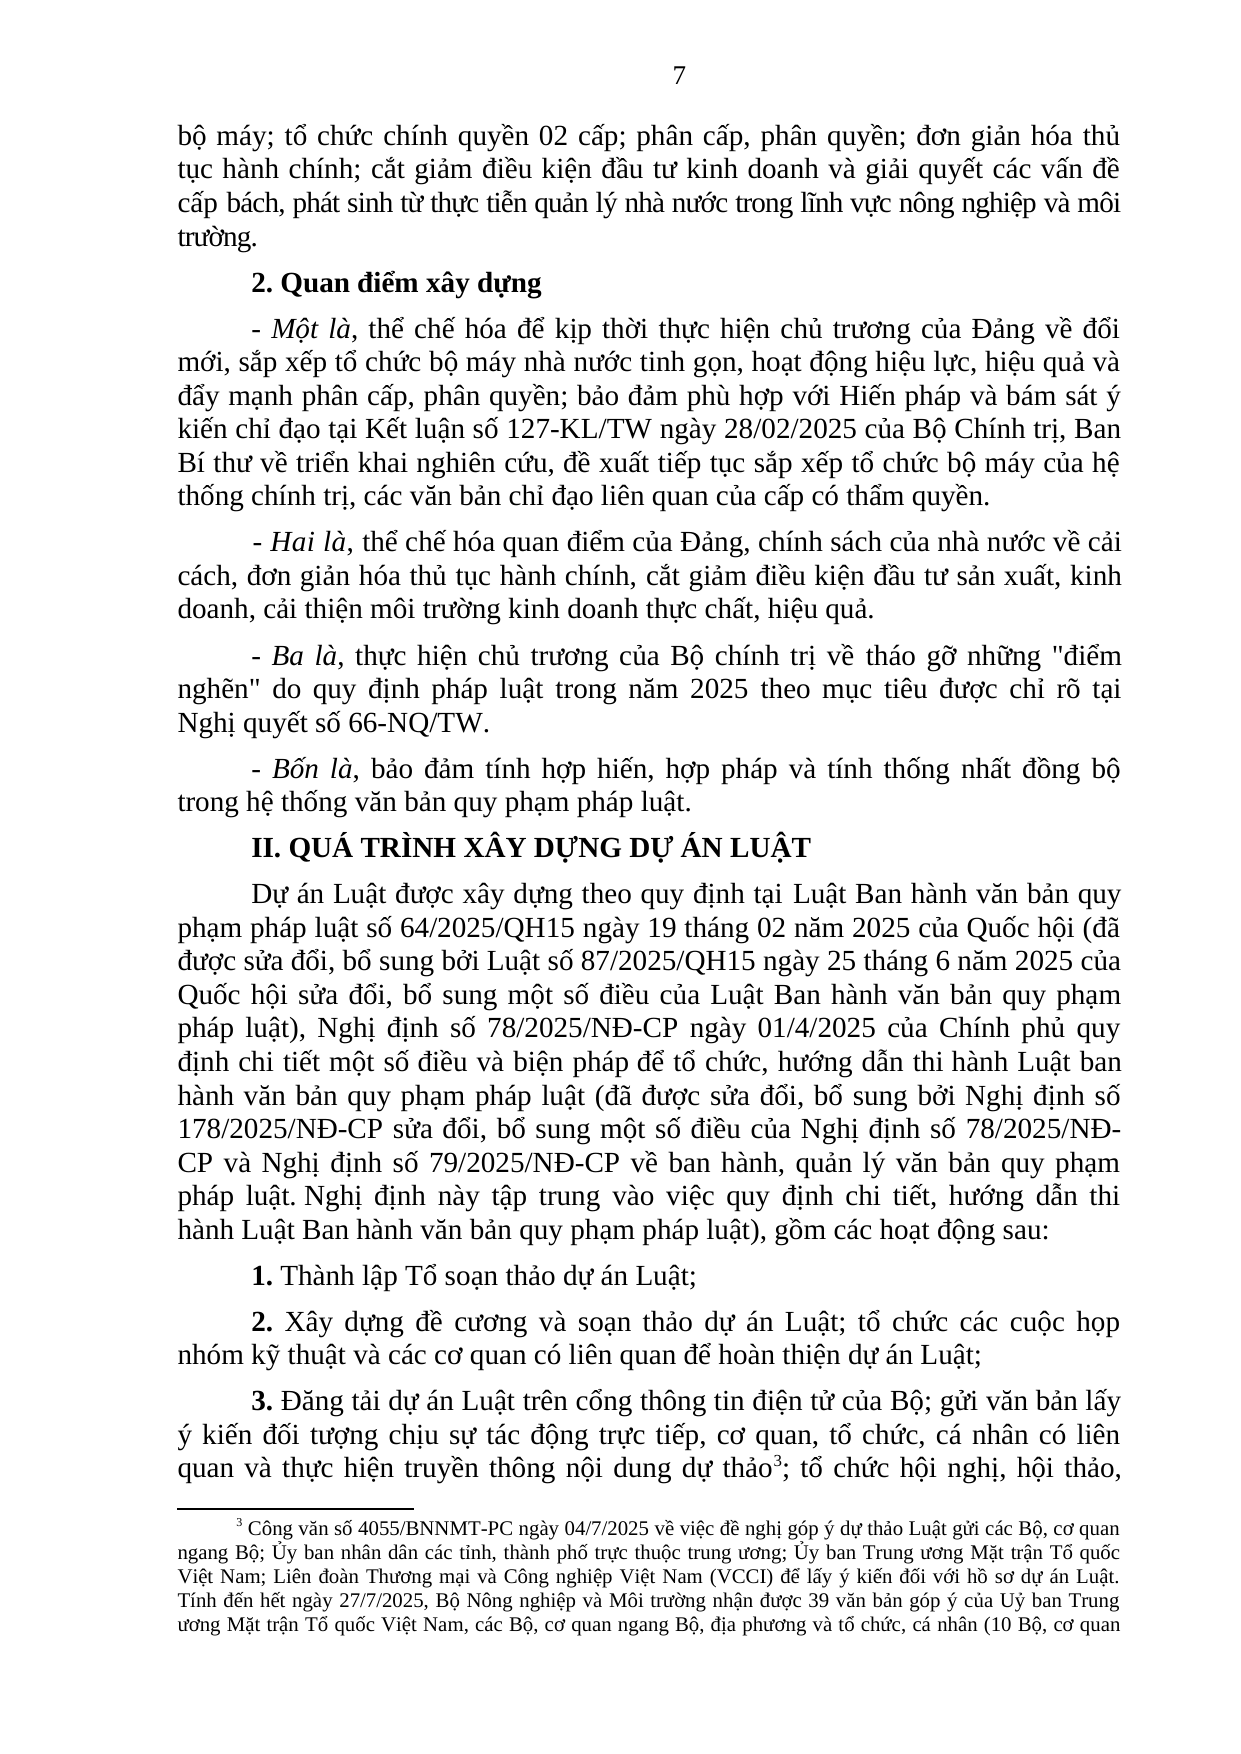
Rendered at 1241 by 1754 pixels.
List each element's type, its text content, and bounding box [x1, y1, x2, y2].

text - Bốn là, bảo đảm tính hợp hiến, hợp pháp và tính thống nhất đồng bộ trong hệ thống văn bản quy phạm pháp luật. [177, 751, 1122, 818]
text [177, 118, 1122, 252]
text - Ba là, thực hiện chủ trương của Bộ chính trị về tháo gỡ những "điểm nghẽn" do quy định pháp luật trong năm 2025 theo mục tiêu được chỉ rõ tại Nghị quyết số 66-NQ/TW. [177, 638, 1122, 738]
text - Một là, thể chế hóa để kịp thời thực hiện chủ trương của Đảng về đổi mới, sắp xếp tổ chức bộ máy nhà nước tinh gọn, hoạt động hiệu lực, hiệu quả và đẩy mạnh phân cấp, phân quyền; bảo đảm phù hợp với Hiến pháp và bám sát ý kiến chỉ đạo tại Kết luận số 127-KL/TW ngày 28/02/2025 của Bộ Chính trị, Ban Bí thư về triển khai nghiên cứu, đề xuất tiếp tục sắp xếp tổ chức bộ máy của hệ thống chính trị, các văn bản chỉ đạo liên quan của cấp có thẩm quyền. [177, 311, 1122, 512]
text 2. Xây dựng đề cương và soạn thảo dự án Luật; tổ chức các cuộc họp nhóm kỹ thuật và các cơ quan có liên quan để hoàn thiện dự án Luật; [177, 1304, 1122, 1371]
text Dự án Luật được xây dựng theo quy định tại Luật Ban hành văn bản quy phạm pháp luật số 64/2025/QH15 ngày 19 tháng 02 năm 2025 của Quốc hội (đã được sửa đổi, bổ sung bởi Luật số 87/2025/QH15 ngày 25 tháng 6 năm 2025 của Quốc hội sửa đổi, bổ sung một số điều của Luật Ban hành văn bản quy phạm pháp luật), Nghị định số 78/2025/NĐ-CP ngày 01/4/2025 của Chính phủ quy định chi tiết một số điều và biện pháp để tổ chức, hướng dẫn thi hành Luật ban hành văn bản quy phạm pháp luật (đã được sửa đổi, bổ sung bởi Nghị định số 178/2025/NĐ-CP sửa đổi, bổ sung một số điều của Nghị định số 78/2025/NĐ-CP và Nghị định số 79/2025/NĐ-CP về ban hành, quản lý văn bản quy phạm pháp luật. Nghị định này tập trung vào việc quy định chi tiết, hướng dẫn thi hành Luật Ban hành văn bản quy phạm pháp luật), gồm các hoạt động sau: [177, 876, 1122, 1245]
text - Hai là, thể chế hóa quan điểm của Đảng, chính sách của nhà nước về cải cách, đơn giản hóa thủ tục hành chính, cắt giảm điều kiện đầu tư sản xuất, kinh doanh, cải thiện môi trường kinh doanh thực chất, hiệu quả. [177, 524, 1122, 625]
text II. QUÁ TRÌNH XÂY DỰNG DỰ ÁN LUẬT [177, 830, 1122, 864]
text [177, 1383, 1122, 1484]
text 1. Thành lập Tổ soạn thảo dự án Luật; [177, 1258, 1122, 1291]
text 2. Quan điểm xây dựng [177, 265, 1122, 298]
